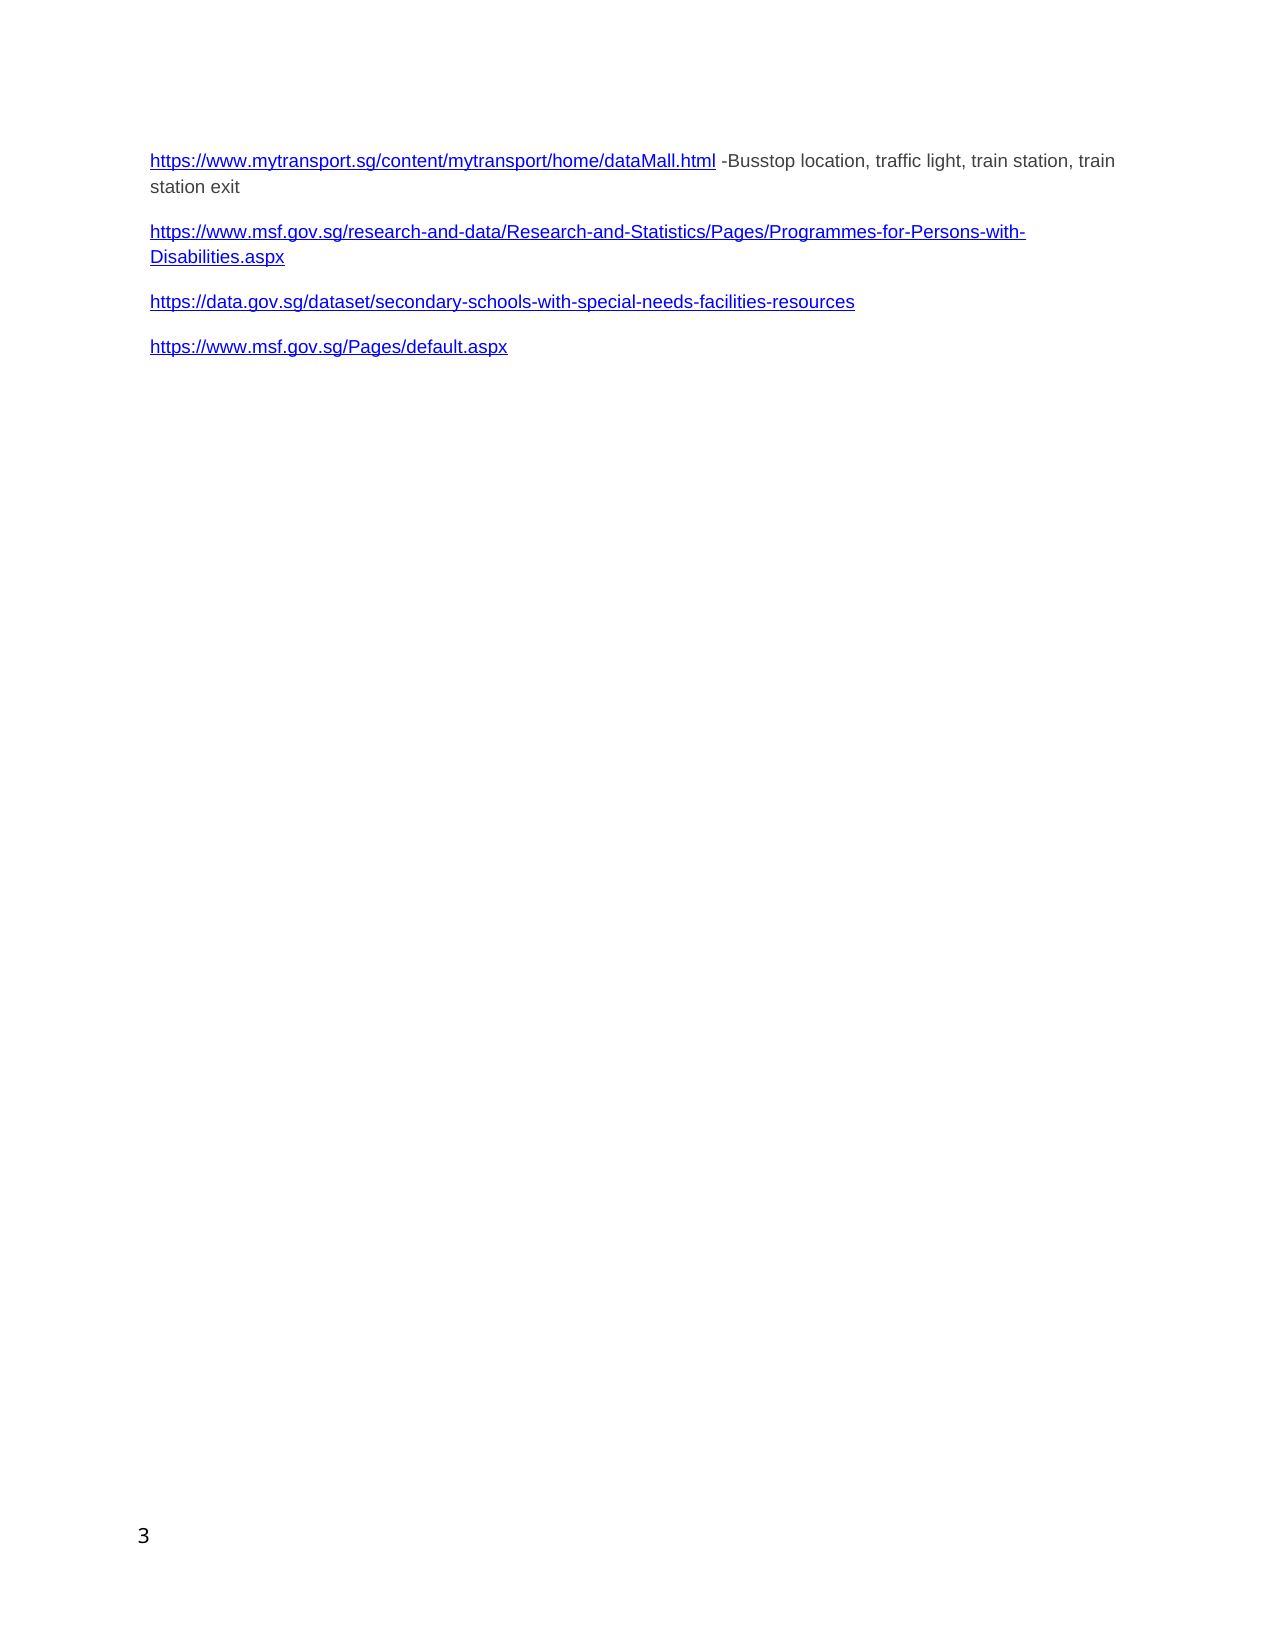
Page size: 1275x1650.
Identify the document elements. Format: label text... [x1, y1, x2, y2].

text https://www.mytransport.sg/content/mytransport/home/dataMall.html -Busstop location, traffic light, train station, train station exit [150, 150, 1125, 197]
text https://www.msf.gov.sg/Pages/default.aspx [150, 335, 1125, 357]
text https://www.msf.gov.sg/research-and-data/Research-and-Statistics/Pages/Programmes-for-Persons-with-Disabilities.aspx [150, 220, 1125, 268]
text https://data.gov.sg/dataset/secondary-schools-with-special-needs-facilities-resources [150, 291, 1125, 312]
